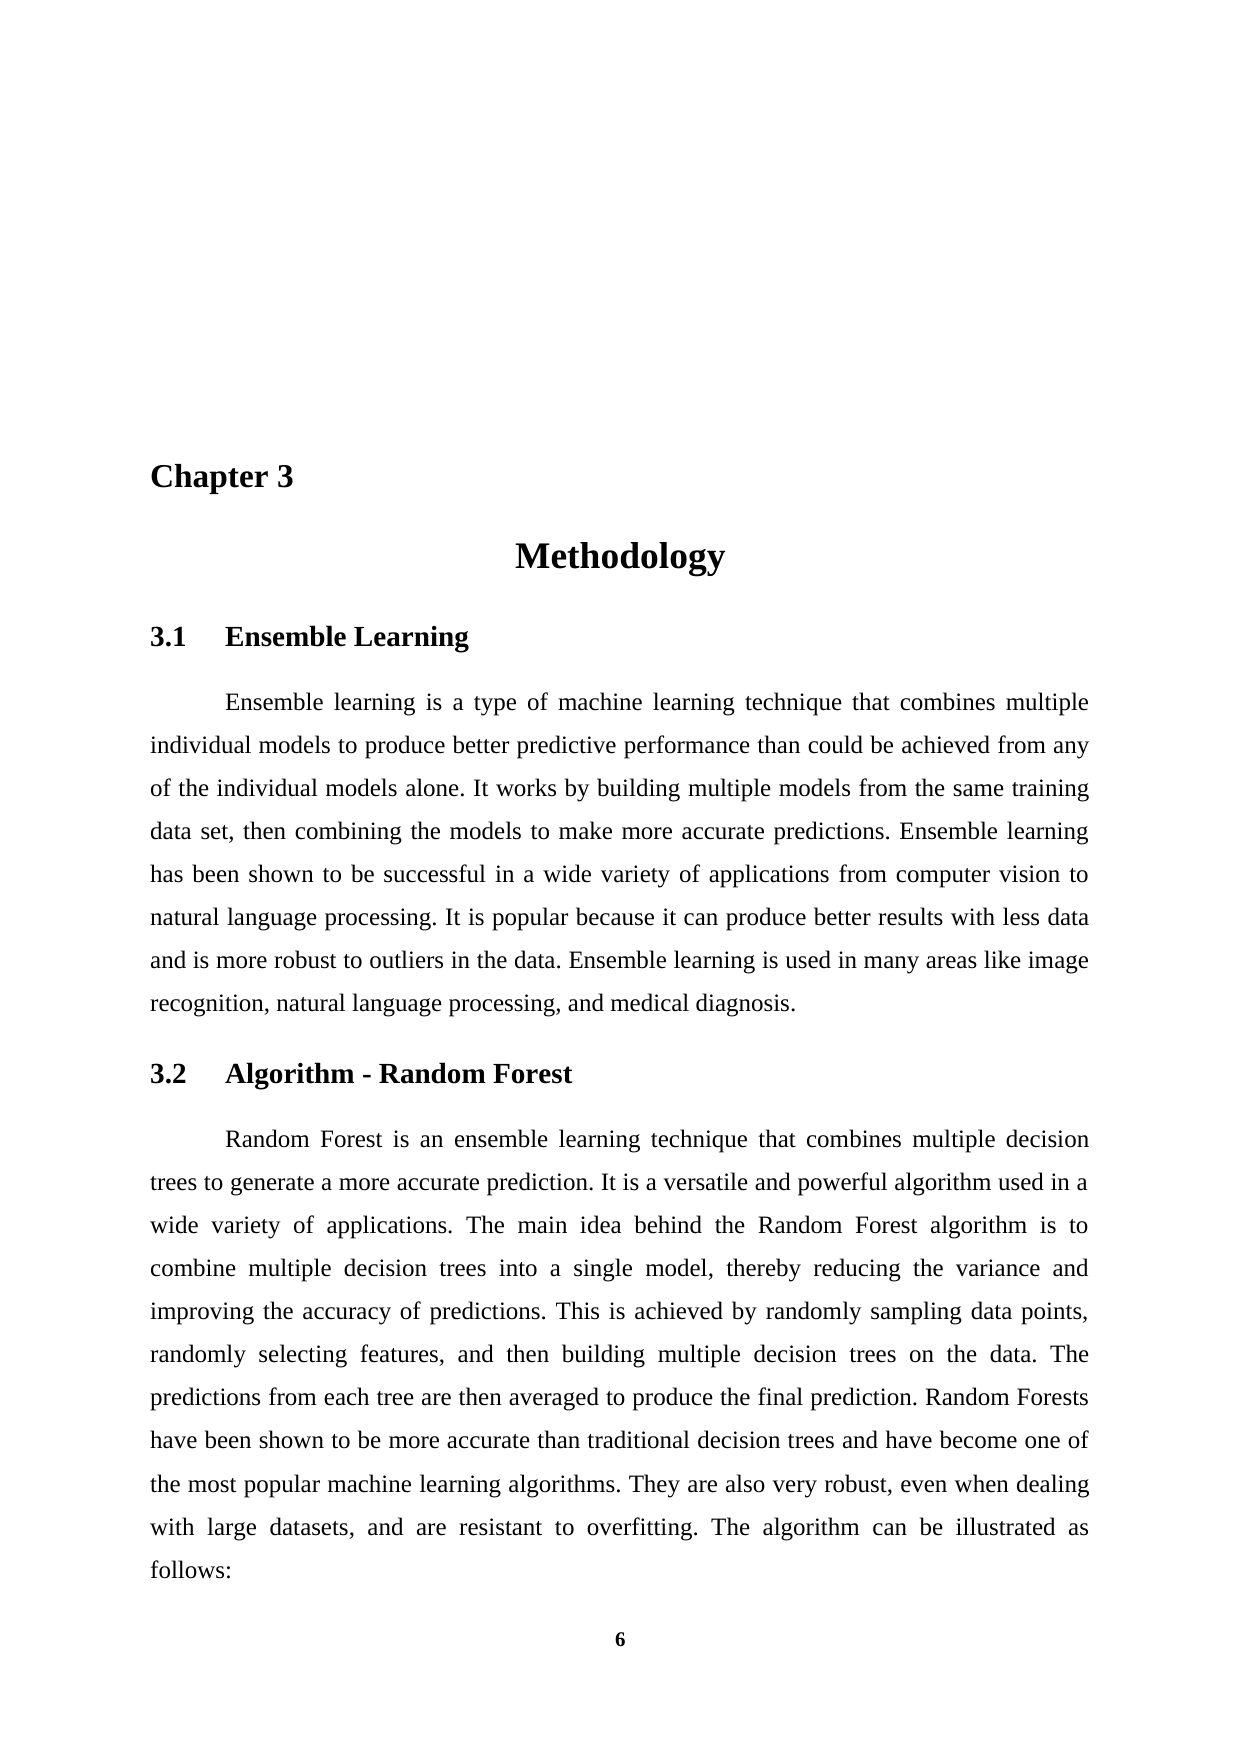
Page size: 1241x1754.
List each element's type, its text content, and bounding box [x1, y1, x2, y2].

text Ensemble learning is a type of machine learning technique that combines multiple individual models to produce better predictive performance than could be achieved from any of the individual models alone. It works by building multiple models from the same training data set, then combining the models to make more accurate predictions. Ensemble learning has been shown to be successful in a wide variety of applications from computer vision to natural language processing. It is popular because it can produce better results with less data and is more robust to outliers in the data. Ensemble learning is used in many areas like image recognition, natural language processing, and medical diagnosis. [150, 687, 1090, 1017]
text Random Forest is an ensemble learning technique that combines multiple decision trees to generate a more accurate prediction. It is a versatile and powerful algorithm used in a wide variety of applications. The main idea behind the Random Forest algorithm is to combine multiple decision trees into a single model, thereby reducing the variance and improving the accuracy of predictions. This is achieved by randomly sampling data points, randomly selecting features, and then building multiple decision trees on the data. The predictions from each tree are then averaged to produce the final prediction. Random Forests have been shown to be more accurate than traditional decision trees and have become one of the most popular machine learning algorithms. They are also very robust, even when dealing with large datasets, and are resistant to overfitting. The algorithm can be illustrated as follows: [150, 1124, 1090, 1584]
text Chapter 3 [150, 457, 1090, 495]
text 3.1 Ensemble Learning [150, 619, 1090, 653]
text Methodology [150, 533, 1090, 576]
text 3.2 Algorithm - Random Forest [150, 1057, 1090, 1090]
